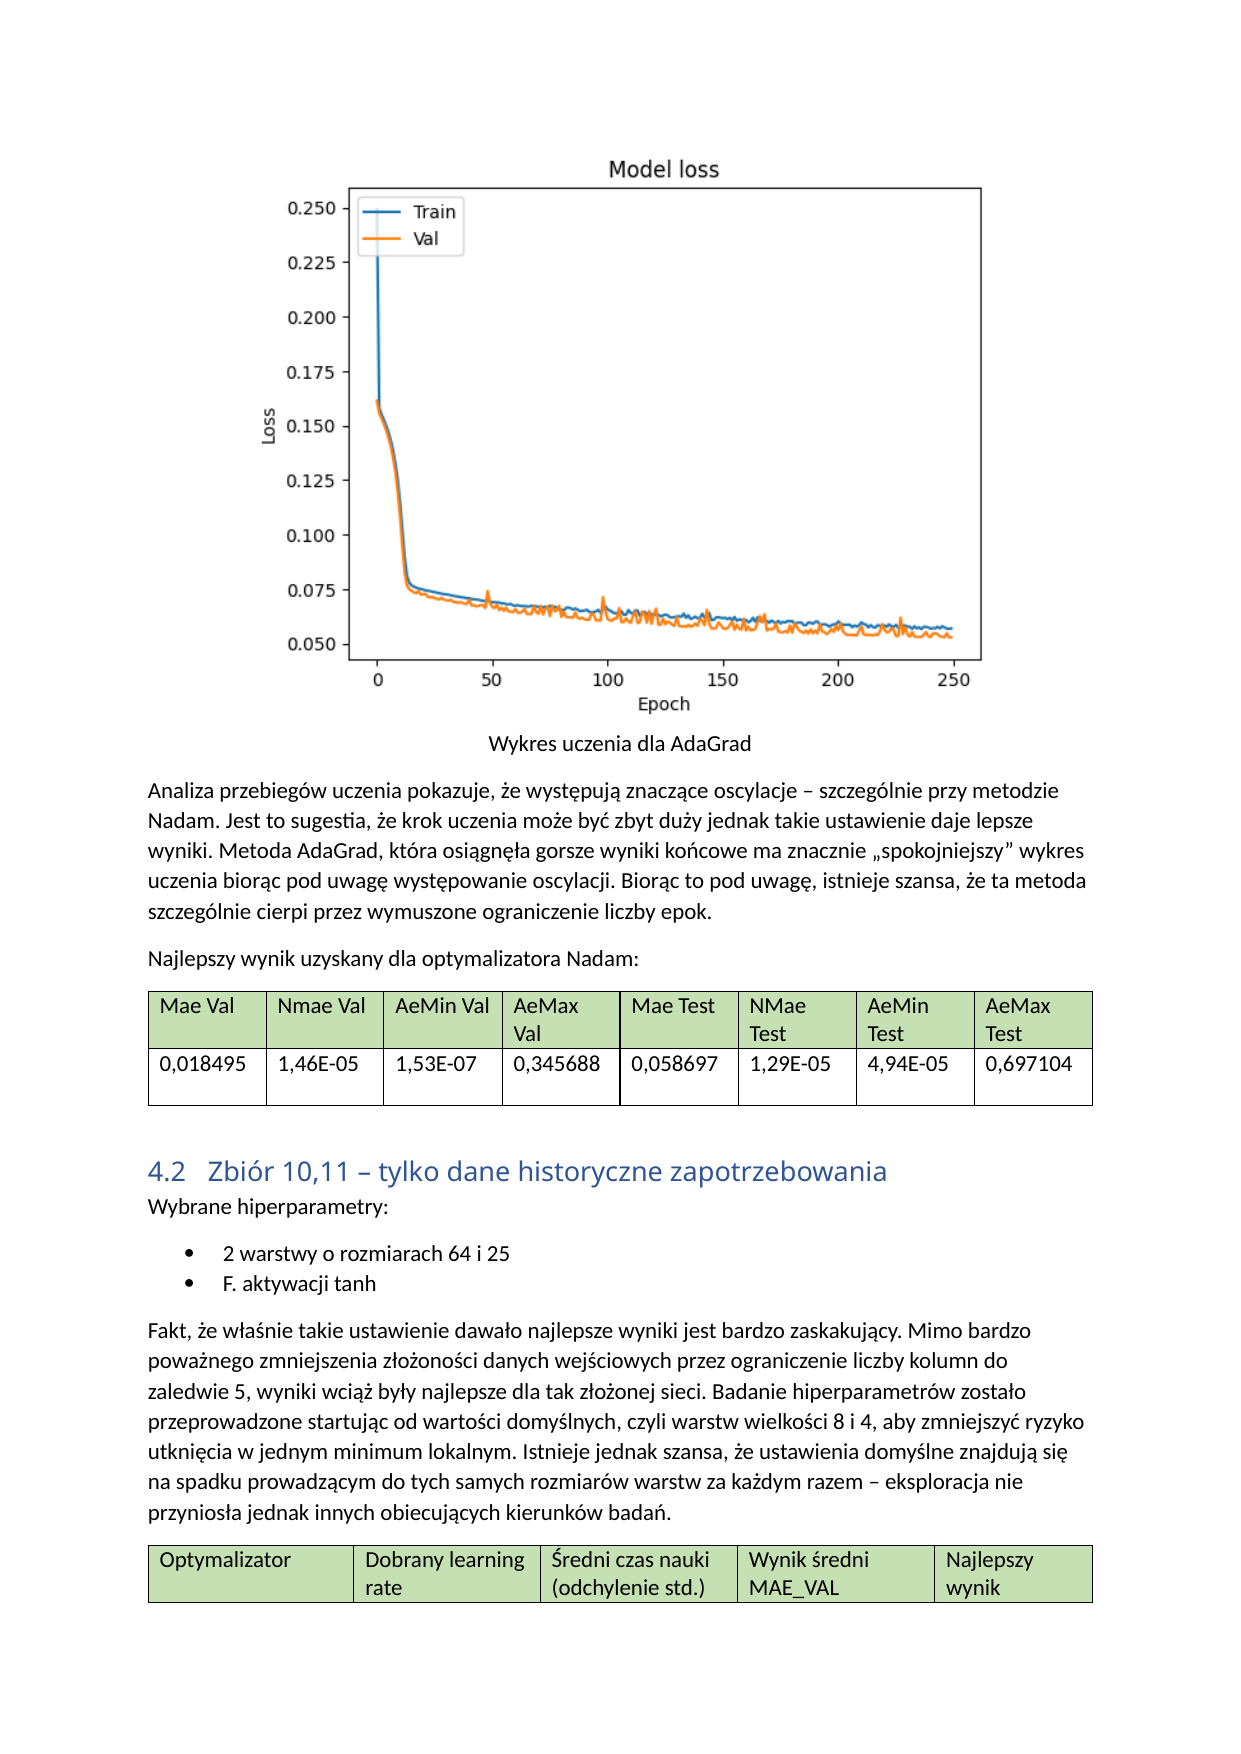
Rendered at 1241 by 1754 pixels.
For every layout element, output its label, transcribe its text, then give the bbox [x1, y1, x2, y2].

text Analiza przebiegów uczenia pokazuje, że występują znaczące oscylacje – szczególnie przy metodzie Nadam. Jest to sugestia, że krok uczenia może być zbyt duży jednak takie ustawienie daje lepsze wyniki. Metoda AdaGrad, która osiągnęła gorsze wyniki końcowe ma znacznie „spokojniejszy” wykres uczenia biorąc pod uwagę występowanie oscylacji. Biorąc to pod uwagę, istnieje szansa, że ta metoda szczególnie cierpi przez wymuszone ograniczenie liczby epok. [148, 776, 1093, 925]
list F. aktywacji tanh [185, 1269, 1093, 1297]
table_header Mae Test [621, 992, 738, 1048]
table_cell 0,697104 [975, 1049, 1092, 1105]
text Najlepszy wynik uzyskany dla optymalizatora Nadam: [148, 944, 1093, 972]
text Fakt, że właśnie takie ustawienie dawało najlepsze wyniki jest bardzo zaskakujący. Mimo bardzo poważnego zmniejszenia złożoności danych wejściowych przez ograniczenie liczby kolumn do zaledwie 5, wyniki wciąż były najlepsze dla tak złożonej sieci. Badanie hiperparametrów zostało przeprowadzone startując od wartości domyślnych, czyli warstw wielkości 8 i 4, aby zmniejszyć ryzyko utknięcia w jednym minimum lokalnym. Istnieje jednak szansa, że ustawienia domyślne znajdują się na spadku prowadzącym do tych samych rozmiarów warstw za każdym razem – eksploracja nie przyniosła jednak innych obiecujących kierunków badań. [148, 1316, 1093, 1526]
table_header Najlepszy wynik MAE_VAL [935, 1546, 1092, 1602]
picture [248, 147, 992, 727]
list 2 warstwy o rozmiarach 64 i 25 [185, 1239, 1093, 1267]
table_cell 4,94E-05 [857, 1049, 974, 1105]
subtitle Zbiór 10,11 – tylko dane historyczne zapotrzebowania [148, 1153, 1093, 1189]
table_cell 1,53E-07 [384, 1049, 502, 1105]
table_header Optymalizator [149, 1546, 353, 1602]
table_cell 1,29E-05 [739, 1049, 856, 1105]
table_header NMae Test [739, 992, 856, 1048]
table_header Nmae Val [267, 992, 383, 1048]
table_header AeMax Test [975, 992, 1092, 1048]
table_header AeMin Val [384, 992, 502, 1048]
table_cell 0,018495 [149, 1049, 266, 1105]
table_cell 0,058697 [621, 1049, 738, 1105]
table_header AeMin Test [857, 992, 974, 1048]
table_header Wynik średni MAE_VAL (odchylenie std.) [738, 1546, 934, 1602]
table_header Średni czas nauki (odchylenie std.) [541, 1546, 737, 1602]
table_header Dobrany learning rate [354, 1546, 540, 1602]
table_header AeMax Val [503, 992, 619, 1048]
text Wybrane hiperparametry: [148, 1192, 1093, 1220]
table_header Mae Val [149, 992, 266, 1048]
table_cell 1,46E-05 [267, 1049, 383, 1105]
table_cell 0,345688 [503, 1049, 619, 1105]
